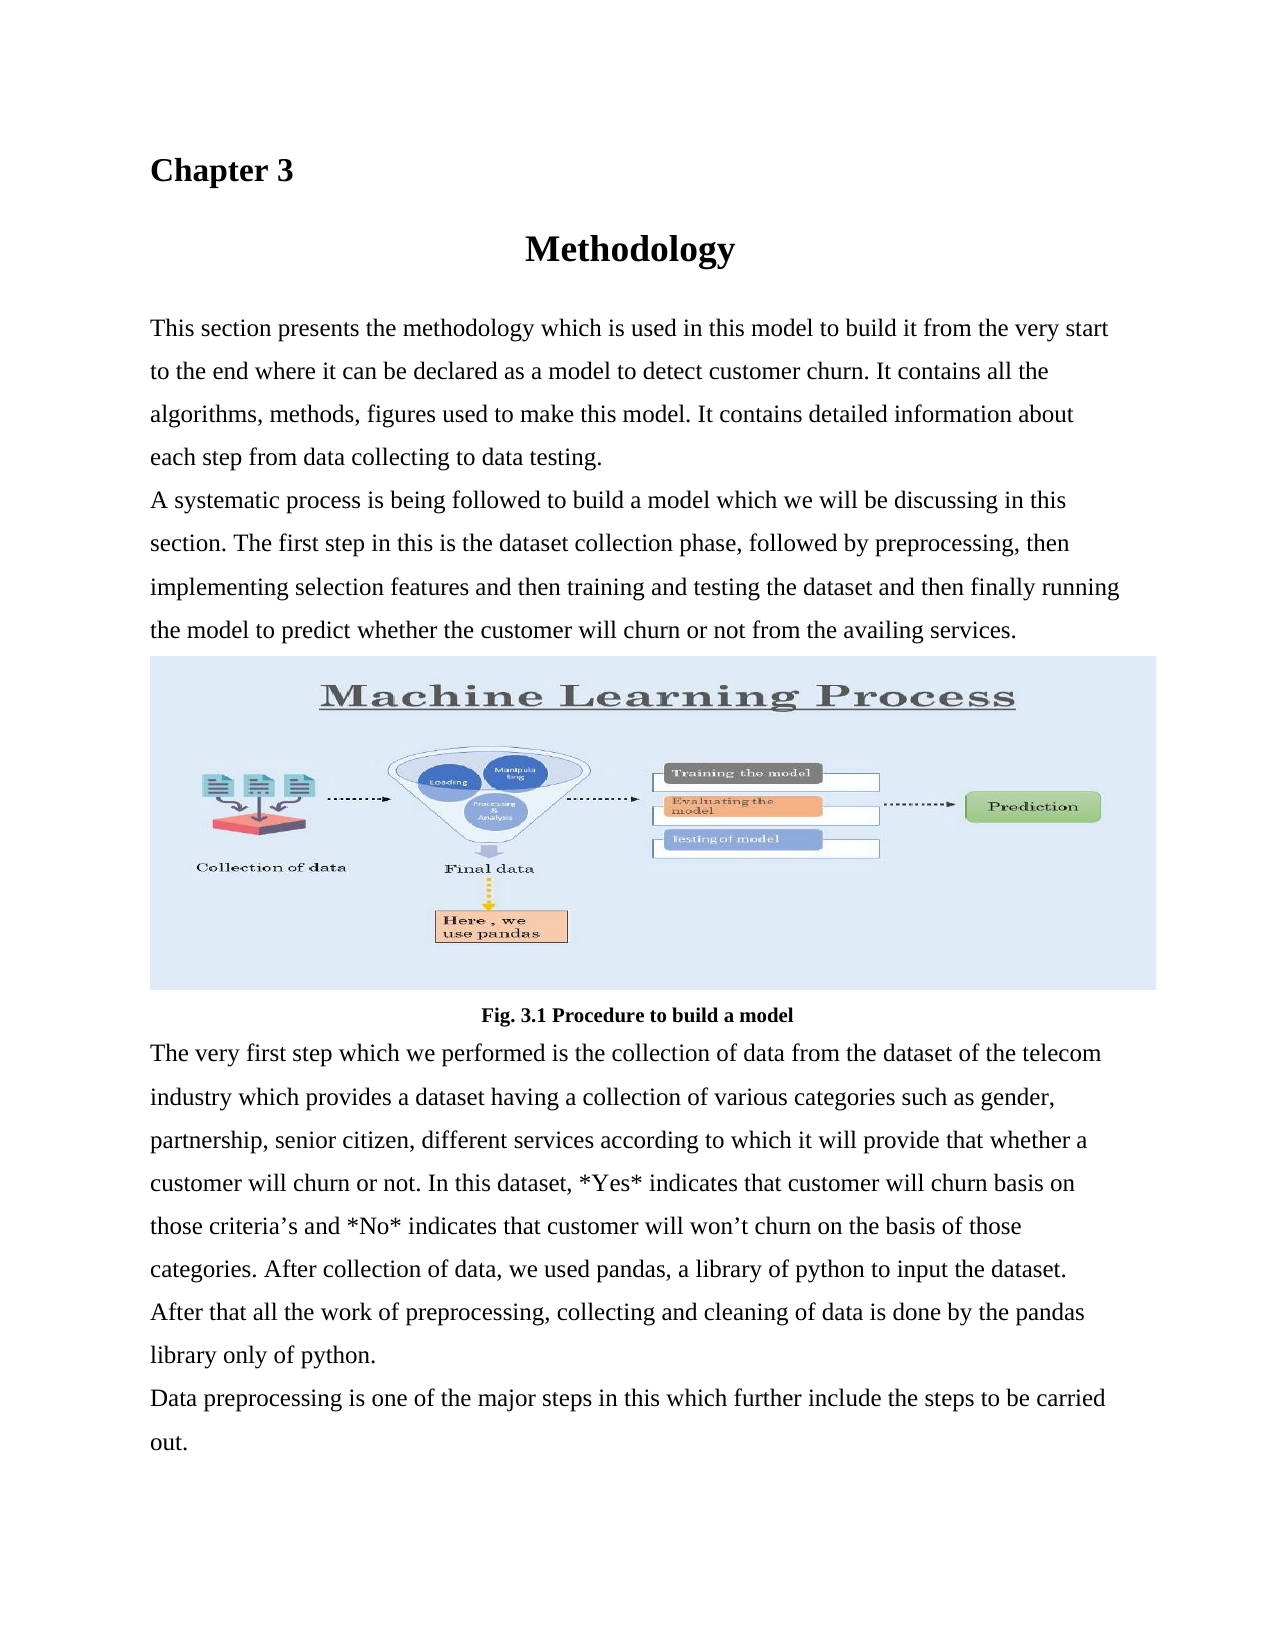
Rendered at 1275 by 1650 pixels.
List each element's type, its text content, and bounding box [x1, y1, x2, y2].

text This section presents the methodology which is used in this model to build it from the very start to the end where it can be declared as a model to detect customer churn. It contains all the algorithms, methods, figures used to make this model. It contains detailed information about each step from data collecting to data testing. [150, 313, 1125, 471]
text Fig. 3.1 Procedure to build a model [150, 1002, 1125, 1027]
text A systematic process is being followed to build a model which we will be discussing in this section. The first step in this is the dataset collection phase, followed by preprocessing, then implementing selection features and then training and testing the dataset and then finally running the model to predict whether the customer will churn or not from the availing services. [150, 485, 1125, 656]
text The very first step which we performed is the collection of data from the dataset of the telecom industry which provides a dataset having a collection of various categories such as gender, partnership, senior citizen, different services according to which it will provide that whether a customer will churn or not. In this dataset, *Yes* indicates that customer will churn basis on those criteria’s and *No* indicates that customer will won’t churn on the basis of those categories. After collection of data, we used pandas, a library of python to input the dataset. After that all the work of preprocessing, collecting and cleaning of data is done by the pandas library only of python. [150, 1038, 1125, 1369]
text Chapter 3 [150, 150, 1125, 188]
text Data preprocessing is one of the major steps in this which further include the steps to be carried out. [150, 1383, 1125, 1455]
text Methodology [450, 227, 1125, 270]
picture [150, 656, 1157, 990]
